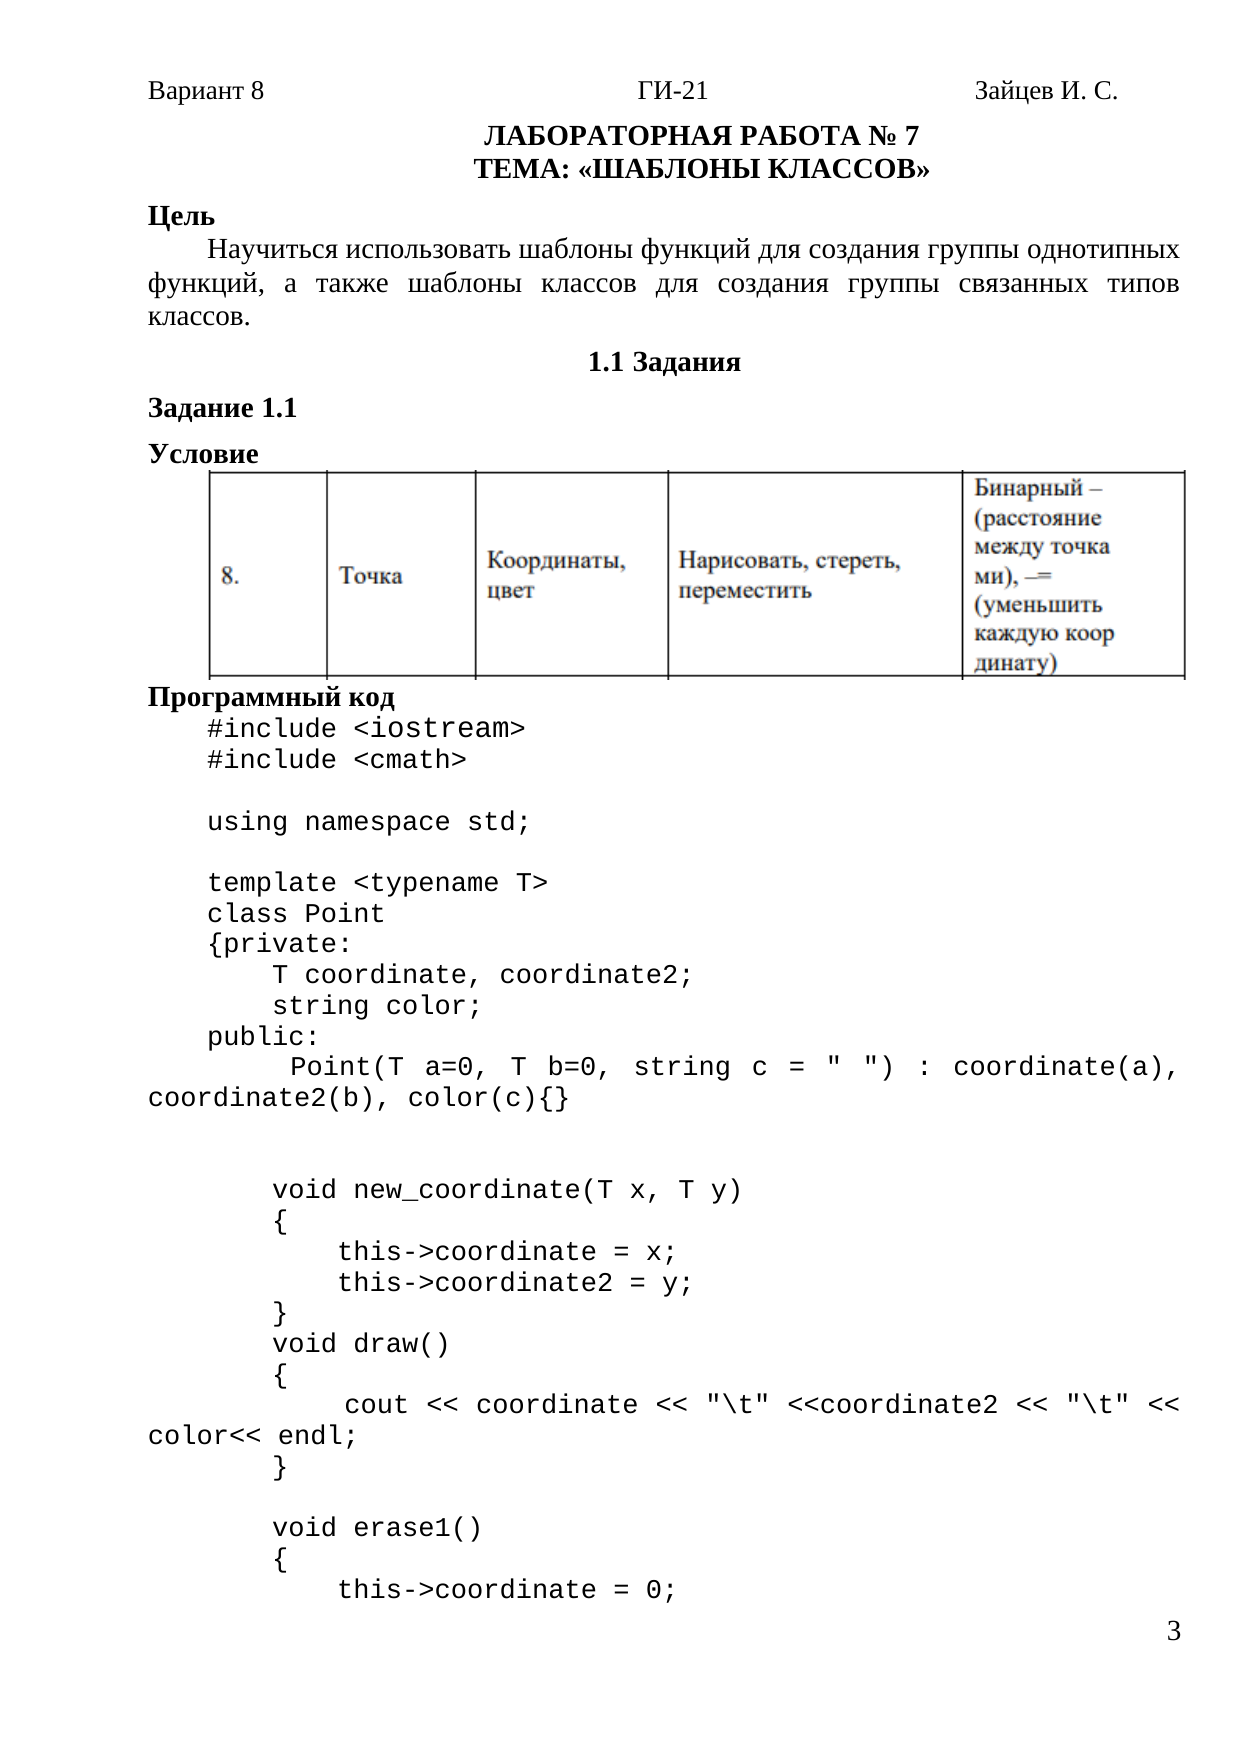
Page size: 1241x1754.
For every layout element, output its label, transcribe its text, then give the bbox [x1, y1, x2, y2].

subtitle Задание 1.1 [148, 390, 1181, 424]
text string color; [148, 992, 1181, 1022]
text { [148, 1361, 1181, 1391]
text } [148, 1299, 1181, 1330]
text template <typename T> [148, 869, 1181, 899]
text void draw() [148, 1330, 1181, 1361]
picture [206, 470, 1188, 680]
text } [148, 1453, 1181, 1483]
text this->coordinate2 = y; [148, 1268, 1181, 1299]
text public: [148, 1022, 1181, 1053]
text Лабораторная работа № 7 Тема: «Шаблоны классов» [223, 118, 1181, 185]
text Point(T a=0, T b=0, string c = " ") : coordinate(a), coordinate2(b), color(c){} [148, 1053, 1181, 1115]
text { [148, 1207, 1181, 1238]
text T coordinate, coordinate2; [148, 961, 1181, 992]
text cout << coordinate << "\t" <<coordinate2 << "\t" << color<< endl; [148, 1391, 1181, 1453]
subtitle Цель [148, 198, 1181, 231]
text Программный код [148, 679, 1181, 713]
text this->coordinate = 0; [148, 1576, 1181, 1606]
text void erase1() [148, 1514, 1181, 1545]
subtitle Задания [148, 344, 1181, 378]
text Научиться использовать шаблоны функций для создания группы однотипных функций, а также шаблоны классов для создания группы связанных типов классов. [148, 231, 1181, 332]
text #include <cmath> [148, 746, 1181, 777]
text { [148, 1545, 1181, 1576]
text using namespace std; [148, 807, 1181, 838]
subtitle Условие [148, 436, 1181, 470]
text {private: [148, 930, 1181, 961]
text void new_coordinate(T x, T y) [148, 1176, 1181, 1207]
text #include <iostream> [148, 713, 1181, 746]
text this->coordinate = x; [148, 1238, 1181, 1268]
text class Point [148, 899, 1181, 930]
